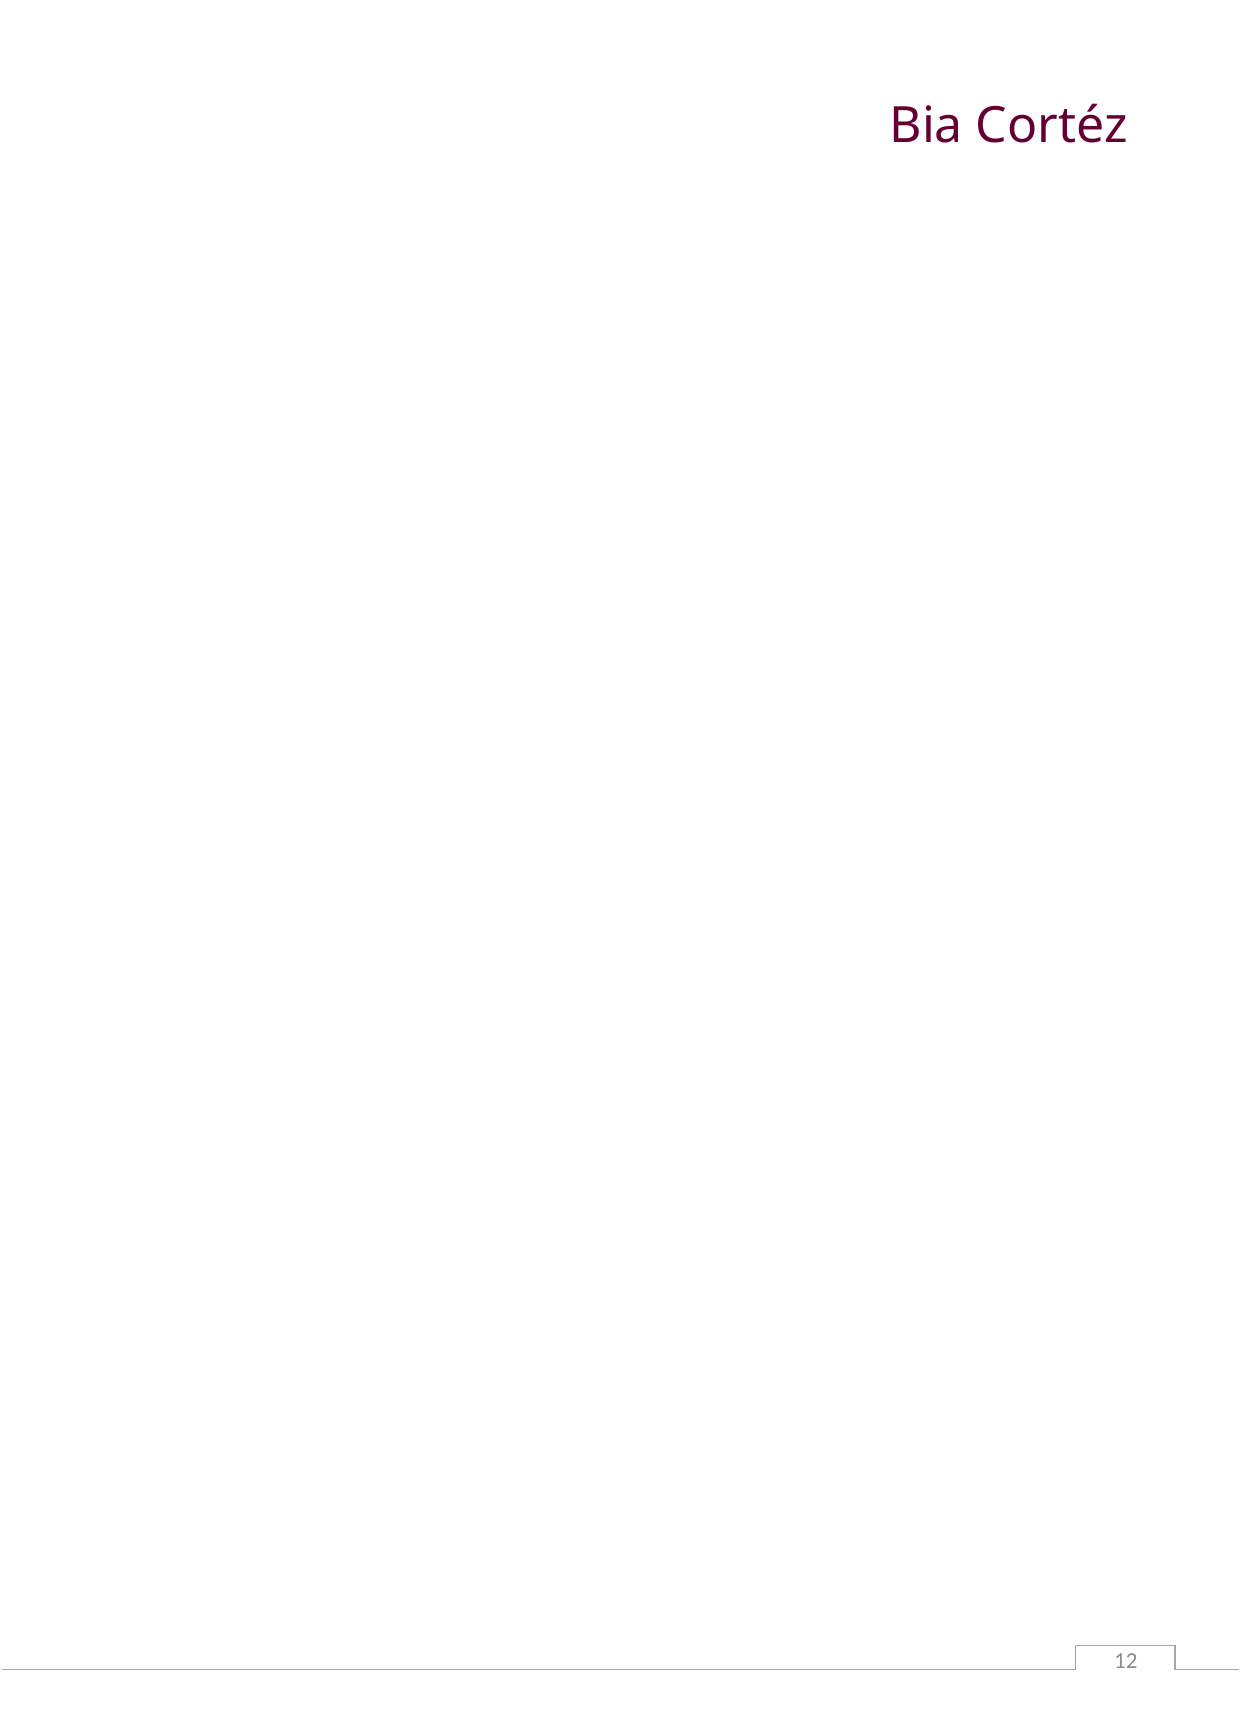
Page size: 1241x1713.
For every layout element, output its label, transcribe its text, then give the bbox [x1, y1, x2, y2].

text Bia Cortéz [112, 89, 1128, 157]
